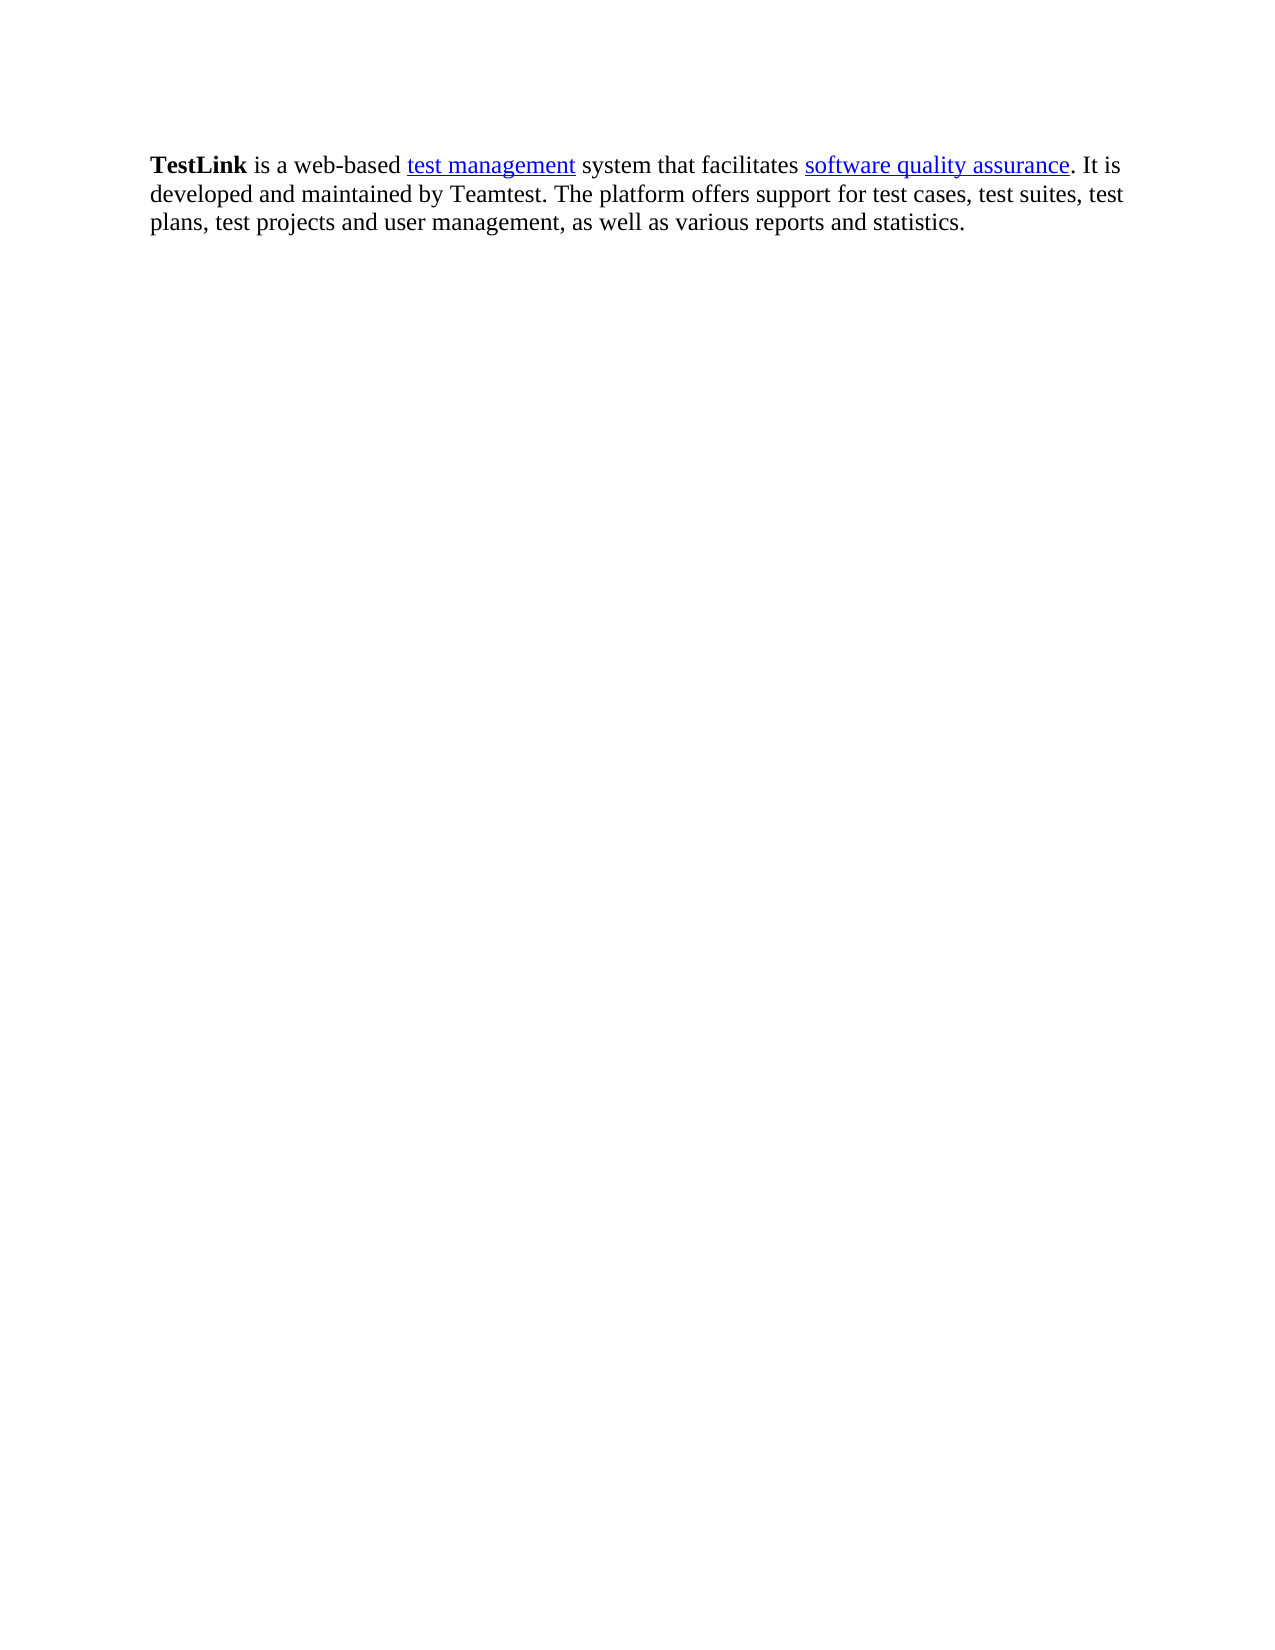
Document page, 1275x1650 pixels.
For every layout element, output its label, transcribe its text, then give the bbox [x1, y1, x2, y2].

text TestLink is a web-based test management system that facilitates software quality assurance. It is developed and maintained by Teamtest. The platform offers support for test cases, test suites, test plans, test projects and user management, as well as various reports and statistics. [150, 150, 1125, 236]
